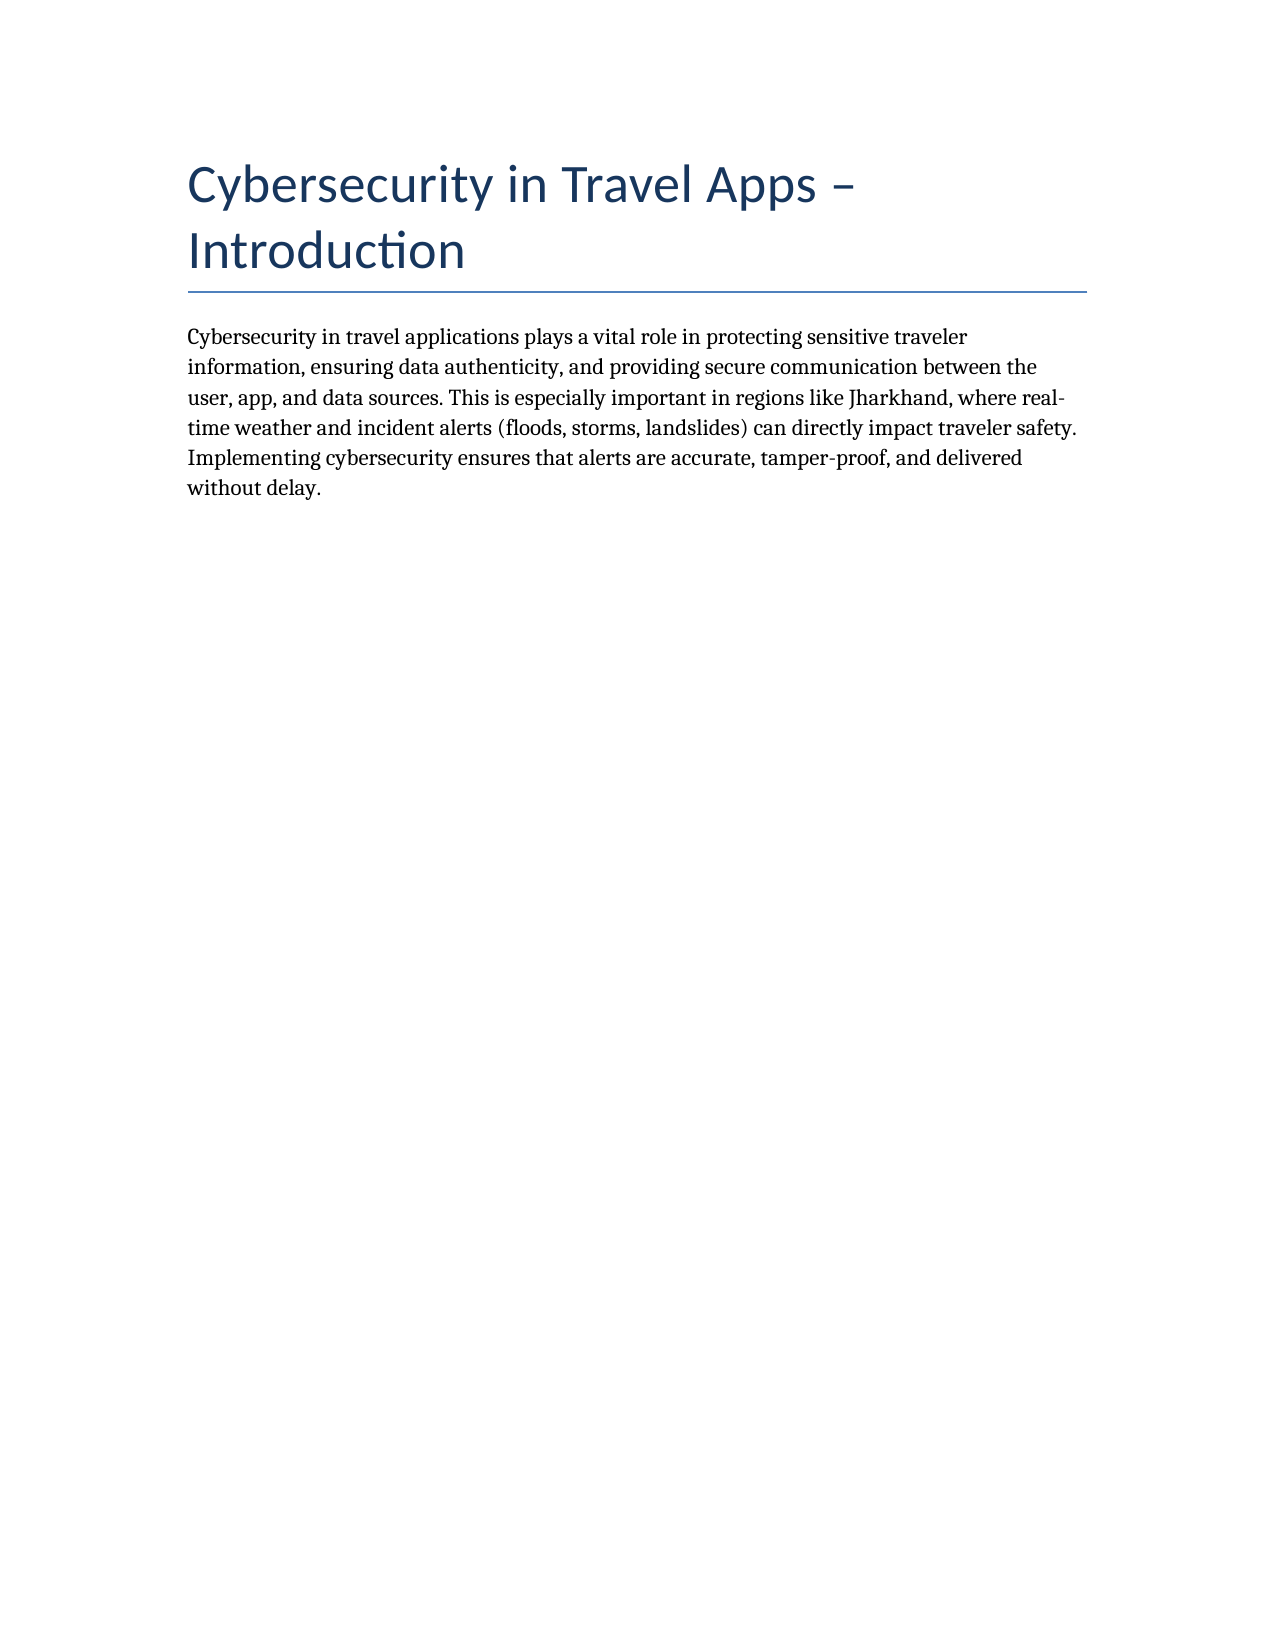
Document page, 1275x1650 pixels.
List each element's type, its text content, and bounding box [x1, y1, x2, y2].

text Cybersecurity in travel applications plays a vital role in protecting sensitive traveler information, ensuring data authenticity, and providing secure communication between the user, app, and data sources. This is especially important in regions like Jharkhand, where real-time weather and incident alerts (floods, storms, landslides) can directly impact traveler safety. Implementing cybersecurity ensures that alerts are accurate, tamper-proof, and delivered without delay. [187, 324, 1087, 501]
title Cybersecurity in Travel Apps – Introduction [187, 150, 1087, 293]
